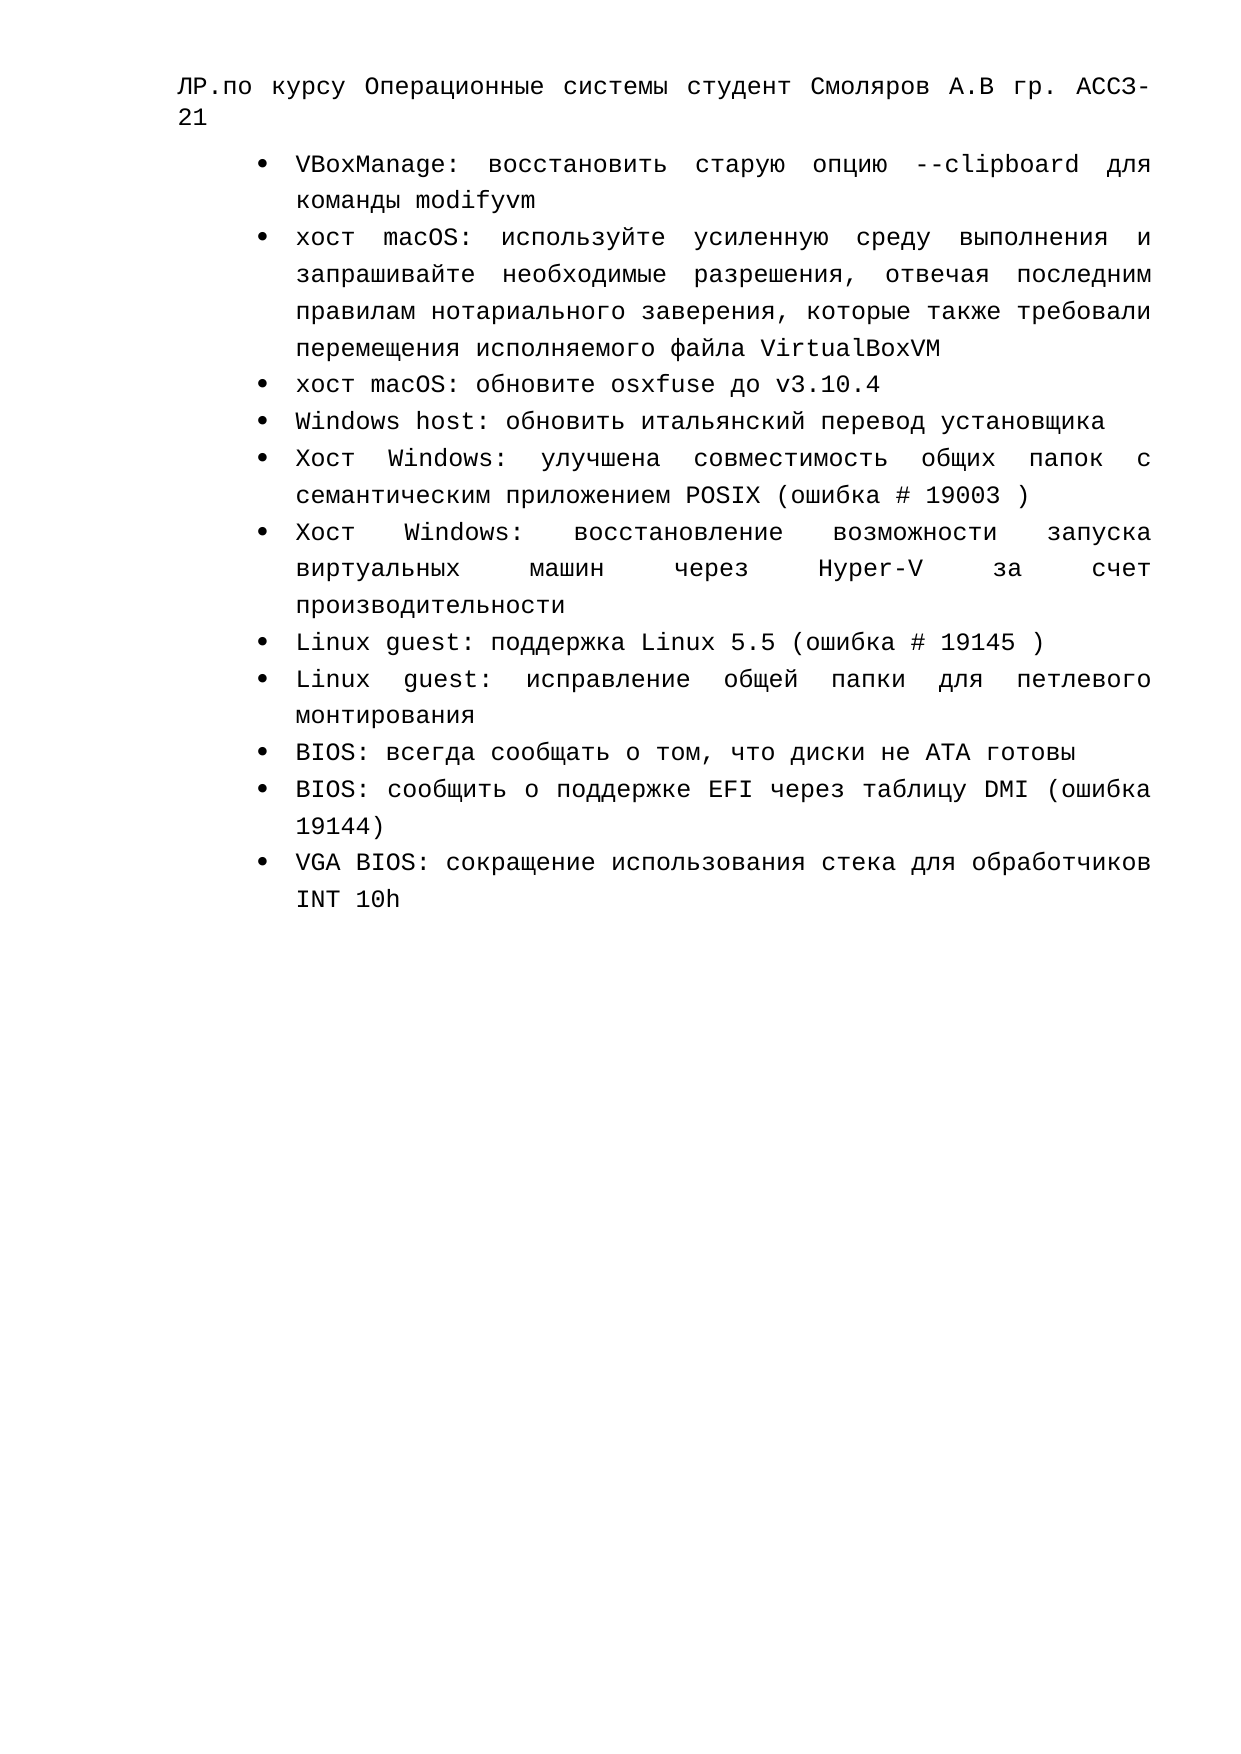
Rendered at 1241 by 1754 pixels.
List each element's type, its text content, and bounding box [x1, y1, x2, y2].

list Хост Windows: улучшена совместимость общих папок с семантическим приложением POSIX (ошибка # 19003 ) [258, 446, 1152, 511]
list хост macOS: обновите osxfuse до v3.10.4 [258, 372, 1152, 400]
list BIOS: сообщить о поддержке EFI через таблицу DMI (ошибка 19144) [258, 776, 1152, 842]
list VGA BIOS: сокращение использования стека для обработчиков INT 10h [258, 850, 1152, 915]
list Хост Windows: восстановление возможности запуска виртуальных машин через Hyper-V за счет производительности [258, 519, 1152, 621]
list хост macOS: используйте усиленную среду выполнения и запрашивайте необходимые разрешения, отвечая последним правилам нотариального заверения, которые также требовали перемещения исполняемого файла VirtualBoxVM [258, 225, 1152, 363]
list Linux guest: поддержка Linux 5.5 (ошибка # 19145 ) [258, 629, 1152, 658]
list BIOS: всегда сообщать о том, что диски не ATA готовы [258, 740, 1152, 768]
list VBoxManage: восстановить старую опцию --clipboard для команды modifyvm [258, 151, 1152, 216]
list Linux guest: исправление общей папки для петлевого монтирования [258, 666, 1152, 731]
list Windows host: обновить итальянский перевод установщика [258, 409, 1152, 437]
